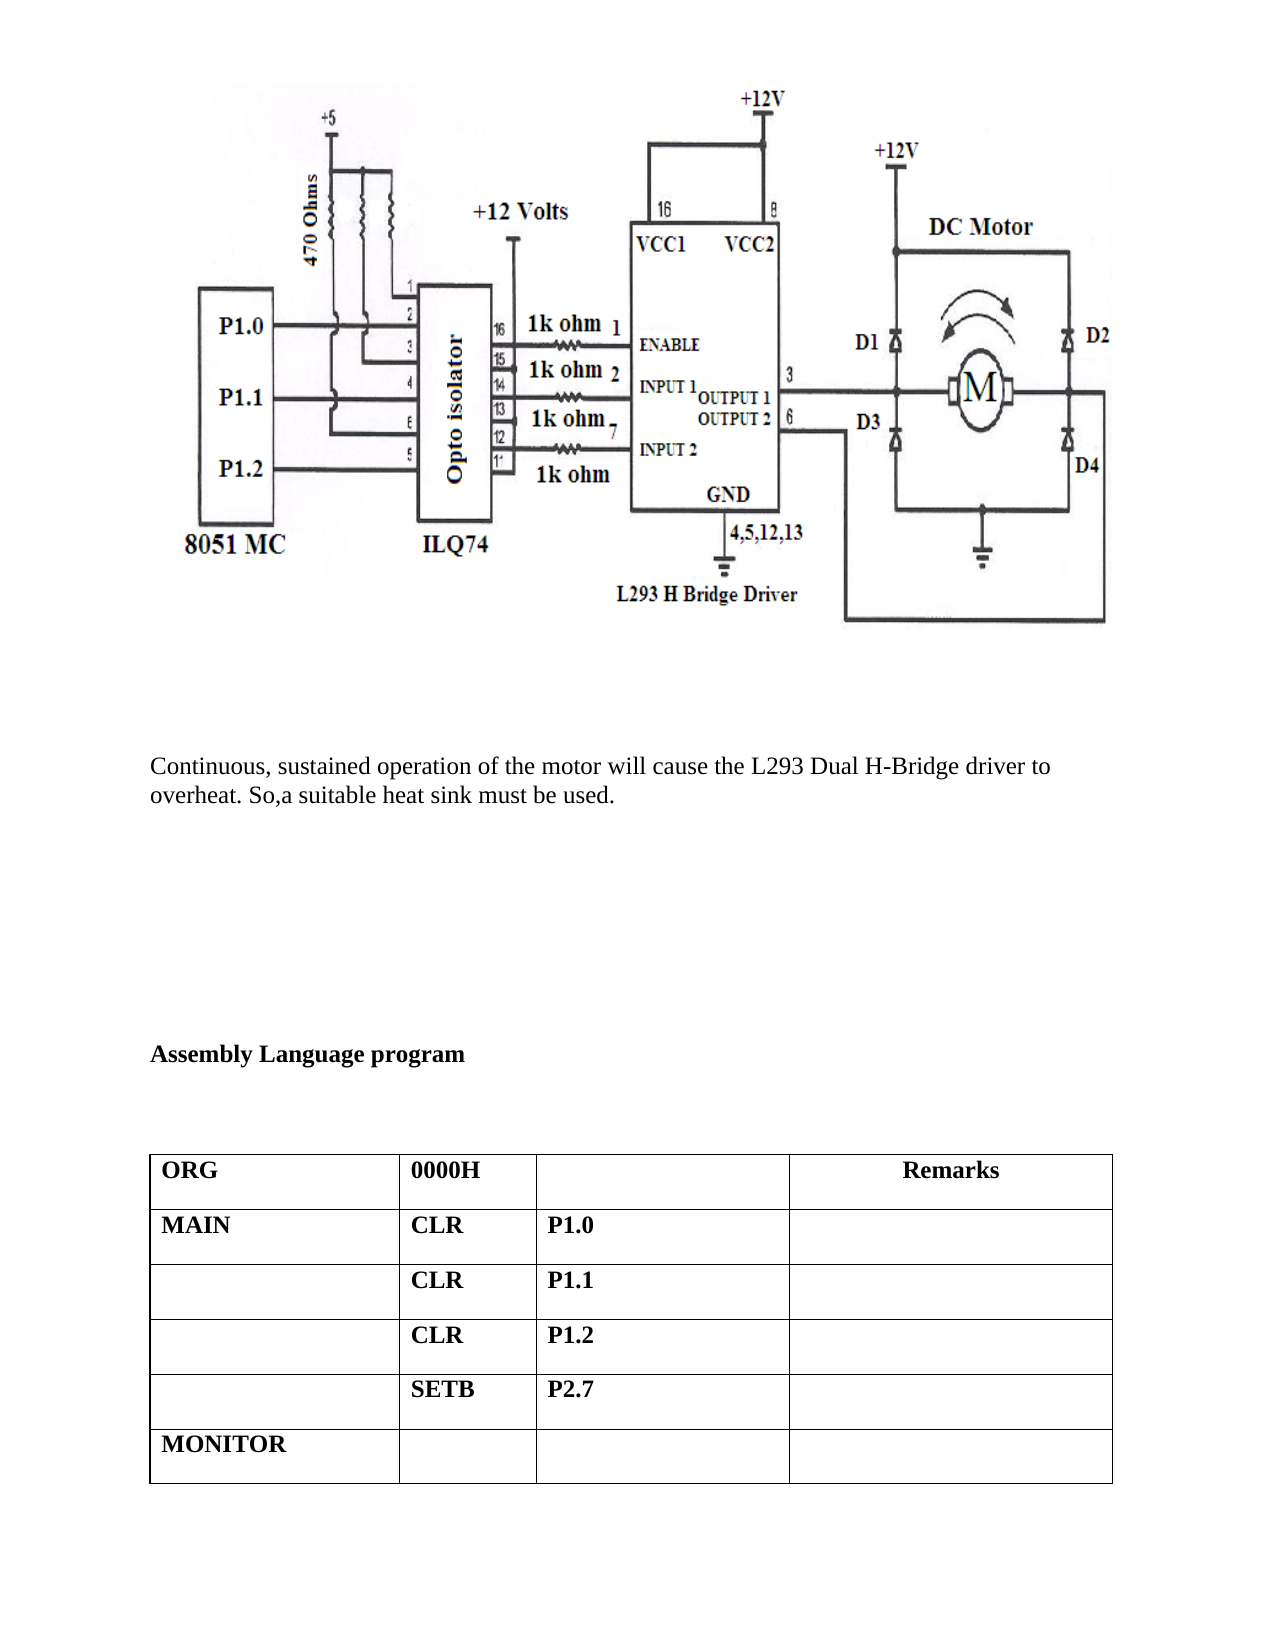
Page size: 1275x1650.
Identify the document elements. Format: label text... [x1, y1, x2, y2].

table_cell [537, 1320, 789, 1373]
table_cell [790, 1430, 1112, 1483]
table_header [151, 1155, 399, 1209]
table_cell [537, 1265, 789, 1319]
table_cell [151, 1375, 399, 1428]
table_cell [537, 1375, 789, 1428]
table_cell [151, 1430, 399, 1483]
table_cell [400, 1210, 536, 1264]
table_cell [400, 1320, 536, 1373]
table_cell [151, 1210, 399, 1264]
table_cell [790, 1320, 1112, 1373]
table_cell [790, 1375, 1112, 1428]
text Continuous, sustained operation of the motor will cause the L293 Dual H-Bridge driver to overheat. So,a suitable heat sink must be used. [150, 751, 1125, 809]
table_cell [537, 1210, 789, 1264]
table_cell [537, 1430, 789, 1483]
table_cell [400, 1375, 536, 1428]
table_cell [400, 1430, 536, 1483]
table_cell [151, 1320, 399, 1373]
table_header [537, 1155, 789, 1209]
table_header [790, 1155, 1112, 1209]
text Assembly Language program [150, 1039, 1125, 1068]
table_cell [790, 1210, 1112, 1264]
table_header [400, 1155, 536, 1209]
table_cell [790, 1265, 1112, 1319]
picture [150, 84, 1124, 635]
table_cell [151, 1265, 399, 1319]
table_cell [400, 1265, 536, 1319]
